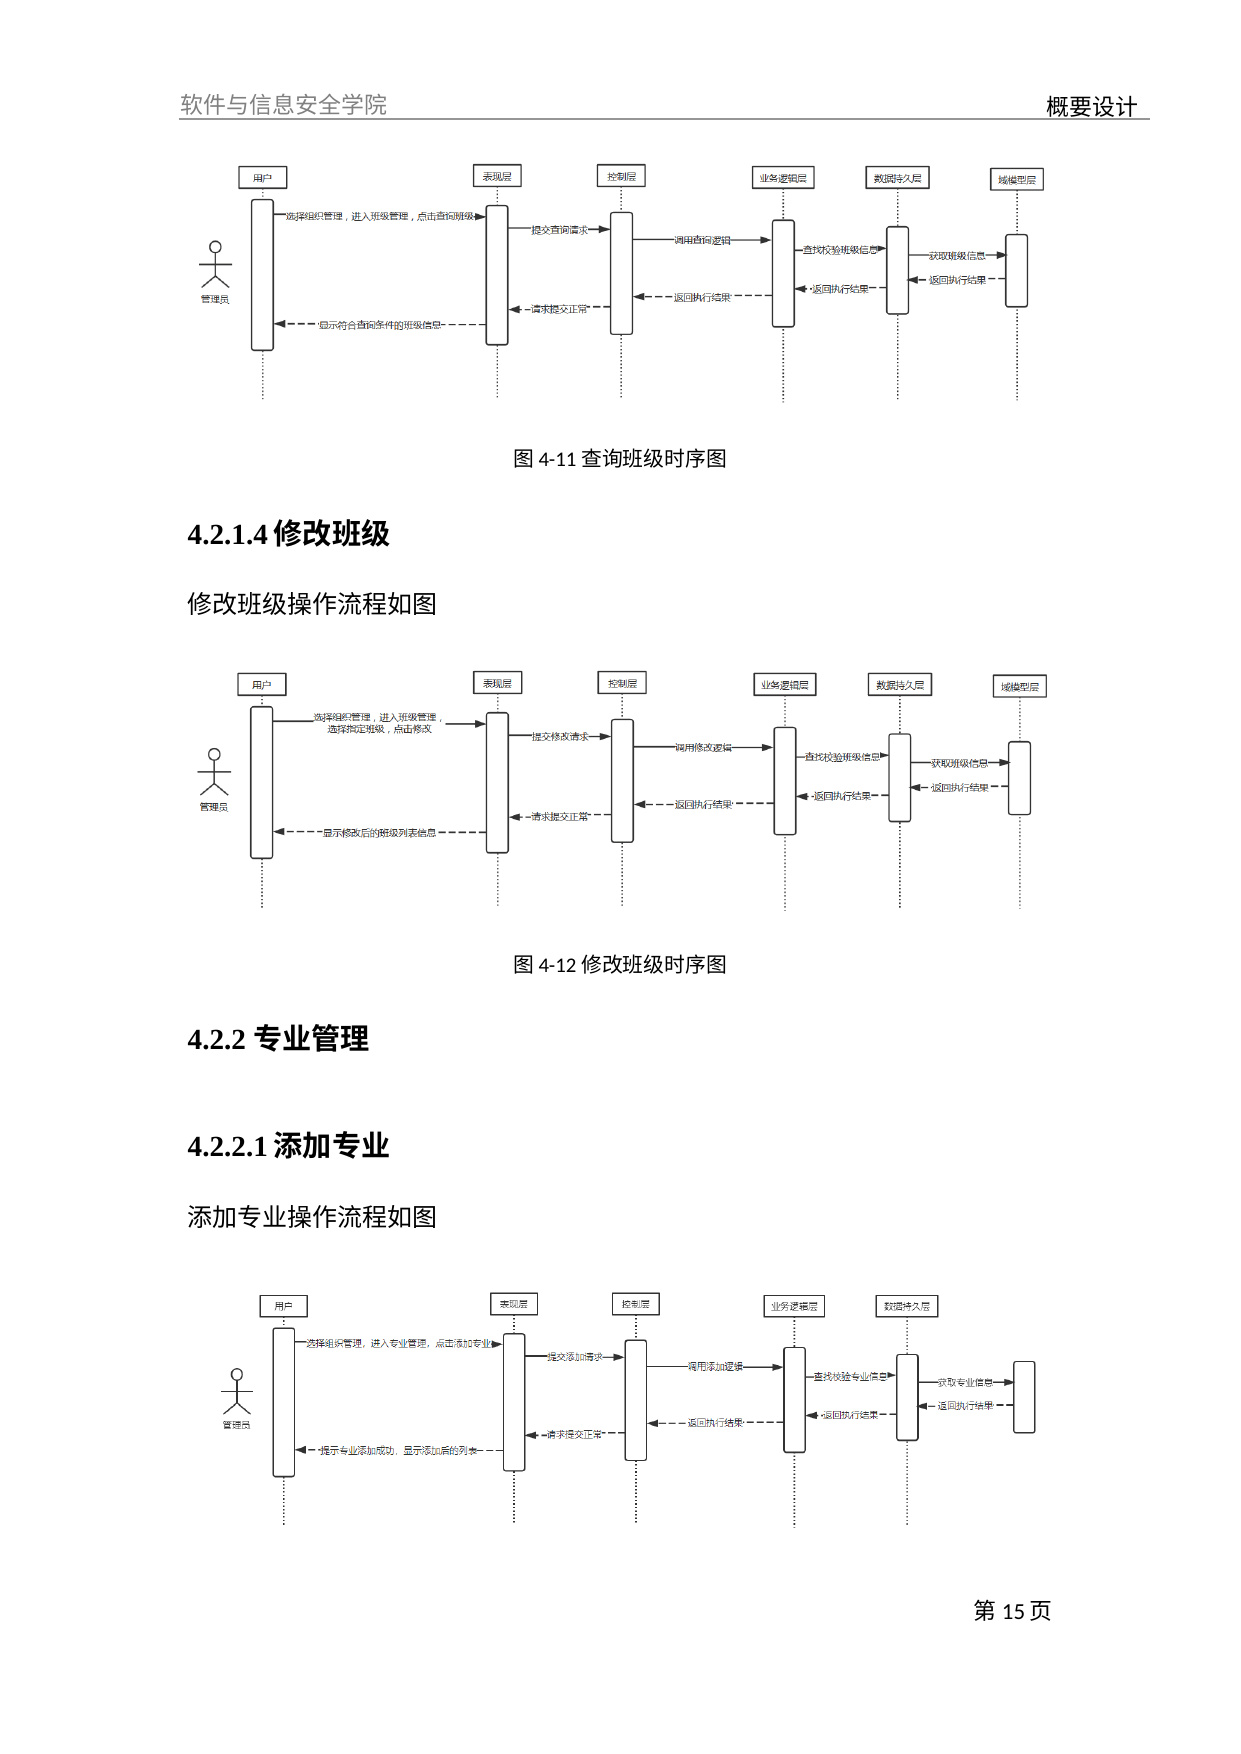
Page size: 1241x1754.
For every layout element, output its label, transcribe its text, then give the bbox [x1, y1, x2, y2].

picture [187, 661, 1053, 921]
subtitle 4.2.1.4修改班级 [187, 499, 1053, 564]
subtitle 4.2.2.1添加专业 [187, 1111, 1053, 1176]
picture [187, 156, 1053, 409]
picture [187, 1273, 1053, 1530]
text 图4-12 修改班级时序图 [187, 947, 1053, 979]
text 添加专业操作流程如图 [187, 1183, 1053, 1248]
text 图4-11 查询班级时序图 [187, 441, 1053, 474]
subtitle 4.2.2 专业管理 [187, 1004, 1053, 1069]
text 修改班级操作流程如图 [187, 570, 1053, 635]
